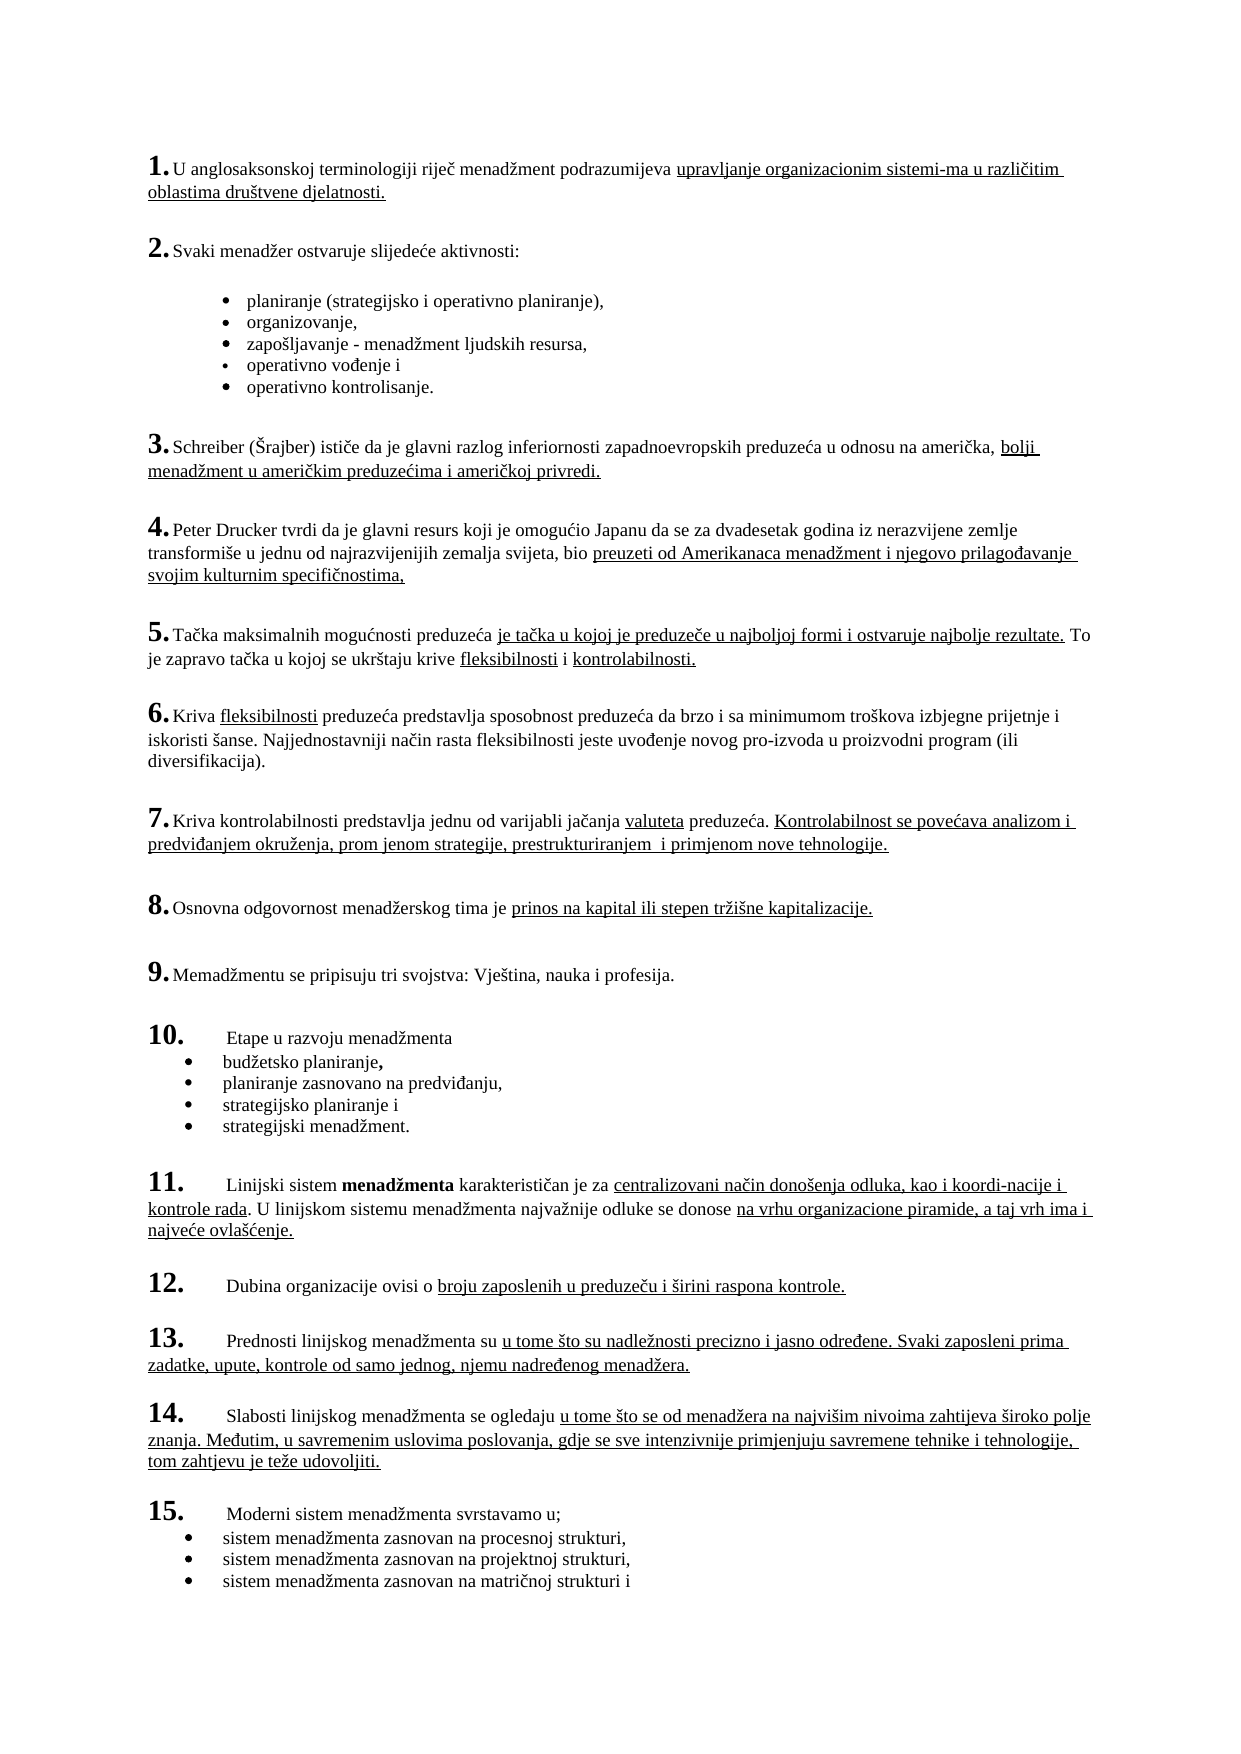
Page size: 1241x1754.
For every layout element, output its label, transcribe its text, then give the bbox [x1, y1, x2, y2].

list sistem menadžmenta zasnovan na procesnoj strukturi, [185, 1527, 1093, 1548]
list Schreiber (Šrajber) ističe da je glavni razlog inferiornosti zapadnoevropskih preduzeća u odnosu na američka, bolji menadžment u američkim preduzećima i američkoj privredi. [148, 426, 1093, 481]
list Dubina organizacije ovisi o broju zaposlenih u preduzeču i širini raspona kontrole. [148, 1265, 1093, 1299]
list budžetsko planiranje, [185, 1051, 1093, 1072]
list Etape u razvoju menadžmenta [148, 1017, 1093, 1051]
list U anglosaksonskoj terminologiji riječ menadžment podrazumijeva upravljanje organizacionim sistemi-ma u različitim oblastima društvene djelatnosti. [148, 148, 1093, 203]
list Tačka maksimalnih mogućnosti preduzeća je tačka u kojoj je preduzeče u najboljoj formi i ostvaruje najbolje rezultate. To je zapravo tačka u kojoj se ukrštaju krive fleksibilnosti i kontrolabilnosti. [148, 614, 1093, 669]
list Linijski sistem menadžmenta karakterističan je za centralizovani način donošenja odluka, kao i koordi-nacije i kontrole rada. U linijskom sistemu menadžmenta najvažnije odluke se donose na vrhu organizacione piramide, a taj vrh ima i najveće ovlašćenje. [148, 1164, 1093, 1241]
list Moderni sistem menadžmenta svrstavamo u; [148, 1493, 1093, 1527]
list Prednosti linijskog menadžmenta su u tome što su nadležnosti precizno i jasno određene. Svaki zaposleni prima zadatke, upute, kontrole od samo jednog, njemu nadređenog menadžera. [148, 1320, 1093, 1375]
list organizovanje, [223, 311, 1093, 333]
list strategijsko planiranje i [185, 1094, 1093, 1115]
list Osnovna odgovornost menadžerskog tima je prinos na kapital ili stepen tržišne kapitalizacije. [148, 887, 1093, 921]
list Peter Drucker tvrdi da je glavni resurs koji je omogućio Japanu da se za dvadesetak godina iz nerazvijene zemlje transformiše u jednu od najrazvijenijih zemalja svijeta, bio preuzeti od Amerikanaca menadžment i njegovo prilagođavanje svojim kulturnim specifičnostima, [148, 509, 1093, 585]
list Kriva kontrolabilnosti predstavlja jednu od varijabli jačanja valuteta preduzeća. Kontrolabilnost se povećava analizom i predviđanjem okruženja, prom jenom strategije, prestrukturiranjem i primjenom nove tehnologije. [148, 800, 1093, 855]
list sistem menadžmenta zasnovan na projektnoj strukturi, [185, 1548, 1093, 1570]
list operativno kontrolisanje. [223, 376, 1093, 397]
list Kriva fleksibilnosti preduzeća predstavlja sposobnost preduzeća da brzo i sa minimumom troškova izbjegne prijetnje i iskoristi šanse. Najjednostavniji način rasta fleksibilnosti jeste uvođenje novog pro-izvoda u proizvodni program (ili diversifikacija). [148, 695, 1093, 772]
list sistem menadžmenta zasnovan na matričnoj strukturi i [185, 1570, 1093, 1591]
list planiranje zasnovano na predviđanju, [185, 1072, 1093, 1094]
list strategijski menadžment. [185, 1115, 1093, 1137]
list Memadžmentu se pripisuju tri svojstva: Vještina, nauka i profesija. [148, 954, 1093, 987]
list Svaki menadžer ostvaruje slijedeće aktivnosti: [148, 230, 1093, 263]
list Slabosti linijskog menadžmenta se ogledaju u tome što se od menadžera na najvišim nivoima zahtijeva široko polje znanja. Međutim, u savremenim uslovima poslovanja, gdje se sve intenzivnije primjenjuju savremene tehnike i tehnologije, tom zahtjevu je teže udovoljiti. [148, 1395, 1093, 1472]
list zapošljavanje - menadžment ljudskih resursa, [223, 333, 1093, 354]
list planiranje (strategijsko i operativno planiranje), [223, 289, 1093, 311]
list operativno vođenje i [223, 354, 1093, 376]
